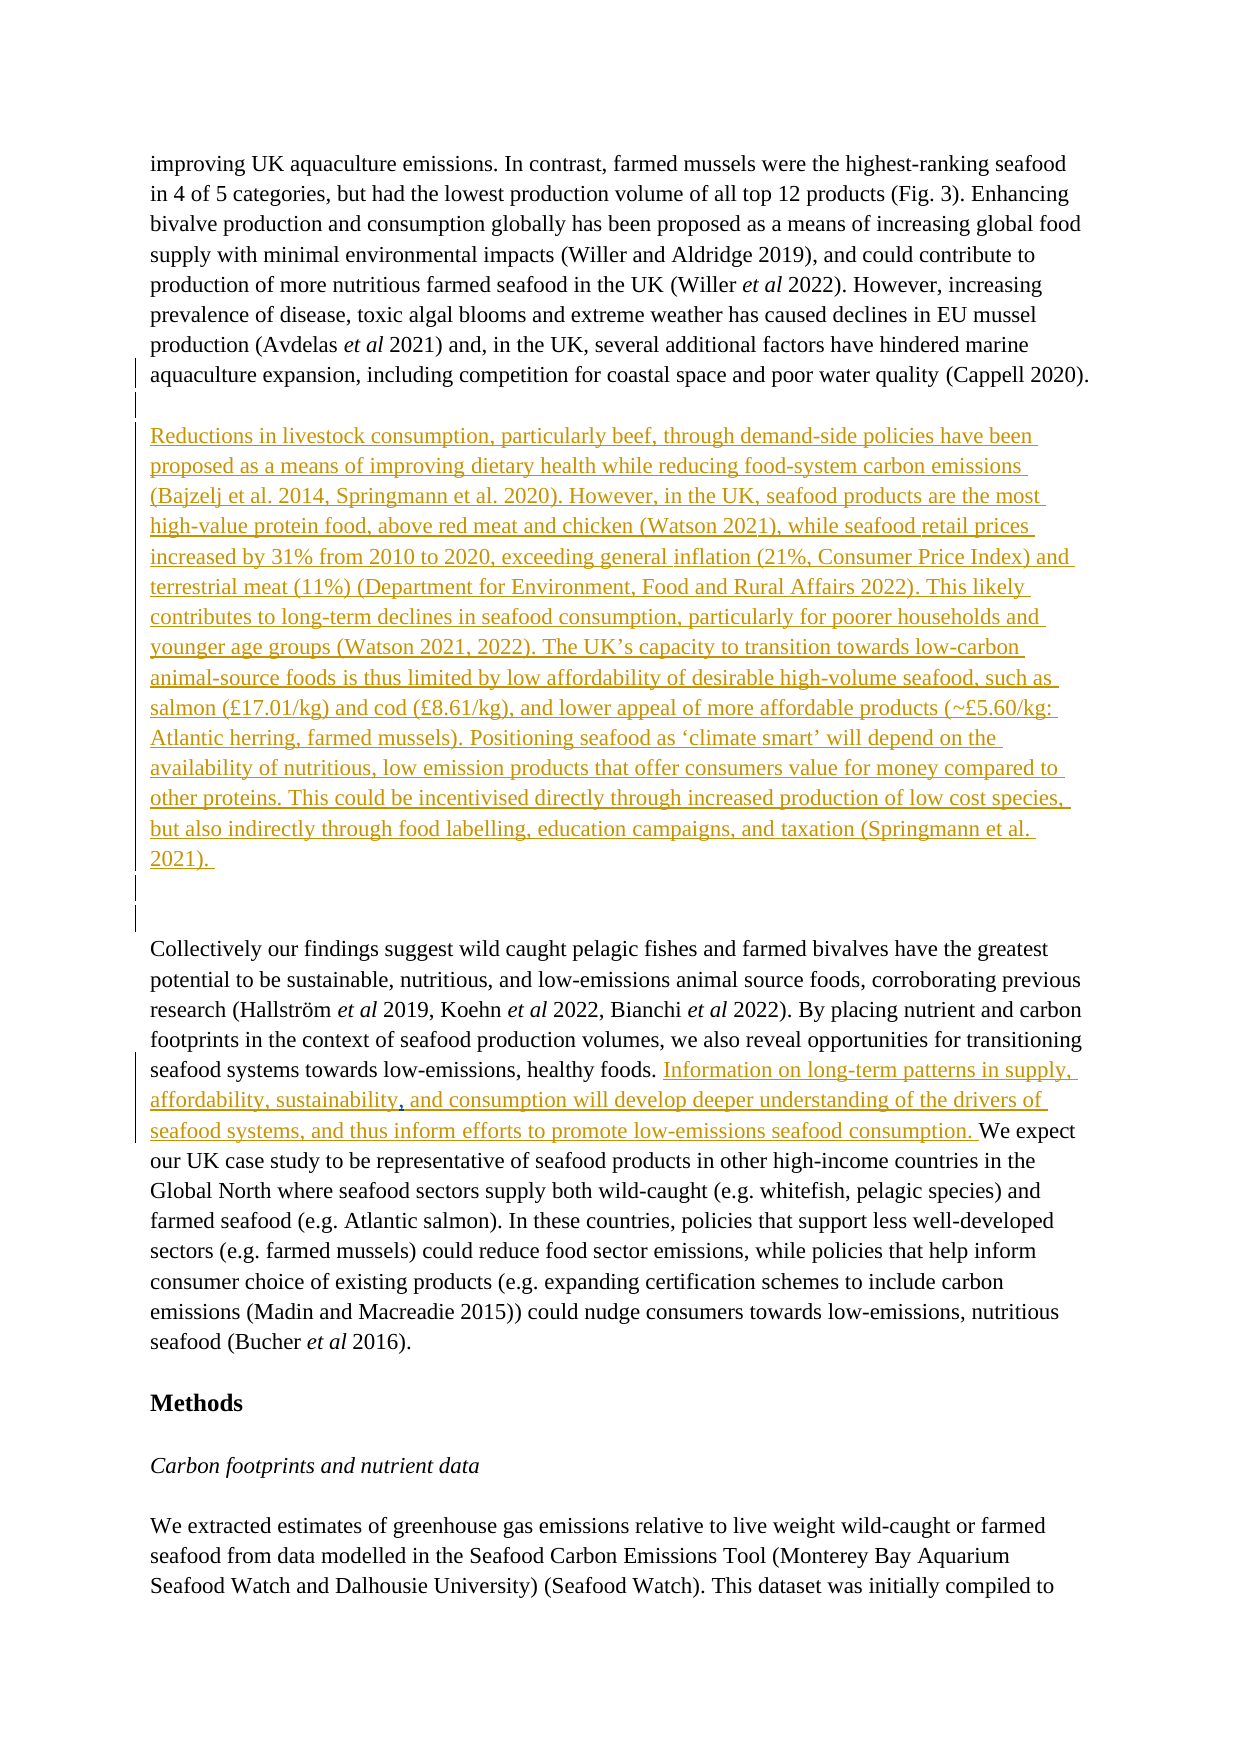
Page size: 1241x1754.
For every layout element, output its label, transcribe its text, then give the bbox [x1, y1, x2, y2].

text Carbon footprints and nutrient data [150, 1452, 1090, 1478]
text Collectively our findings suggest wild caught pelagic fishes and farmed bivalves have the greatest potential to be sustainable, nutritious, and low-emissions animal source foods, corroborating previous research (Hallström et al 2019, Koehn et al 2022, Bianchi et al 2022). By placing nutrient and carbon footprints in the context of seafood production volumes, we also reveal opportunities for transitioning seafood systems towards low-emissions, healthy foods. We expect our UK case study to be representative of seafood products in other high-income countries in the Global North where seafood sectors supply both wild-caught (e.g. whitefish, pelagic species) and farmed seafood (e.g. Atlantic salmon). In these countries, policies that support less well-developed sectors (e.g. farmed mussels) could reduce food sector emissions, while policies that help inform consumer choice of existing products (e.g. expanding certification schemes to include carbon emissions (Madin and Macreadie 2015)) could nudge consumers towards low-emissions, nutritious seafood (Bucher et al 2016). [150, 935, 1090, 1354]
text Methods [150, 1388, 1090, 1417]
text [150, 150, 1090, 388]
